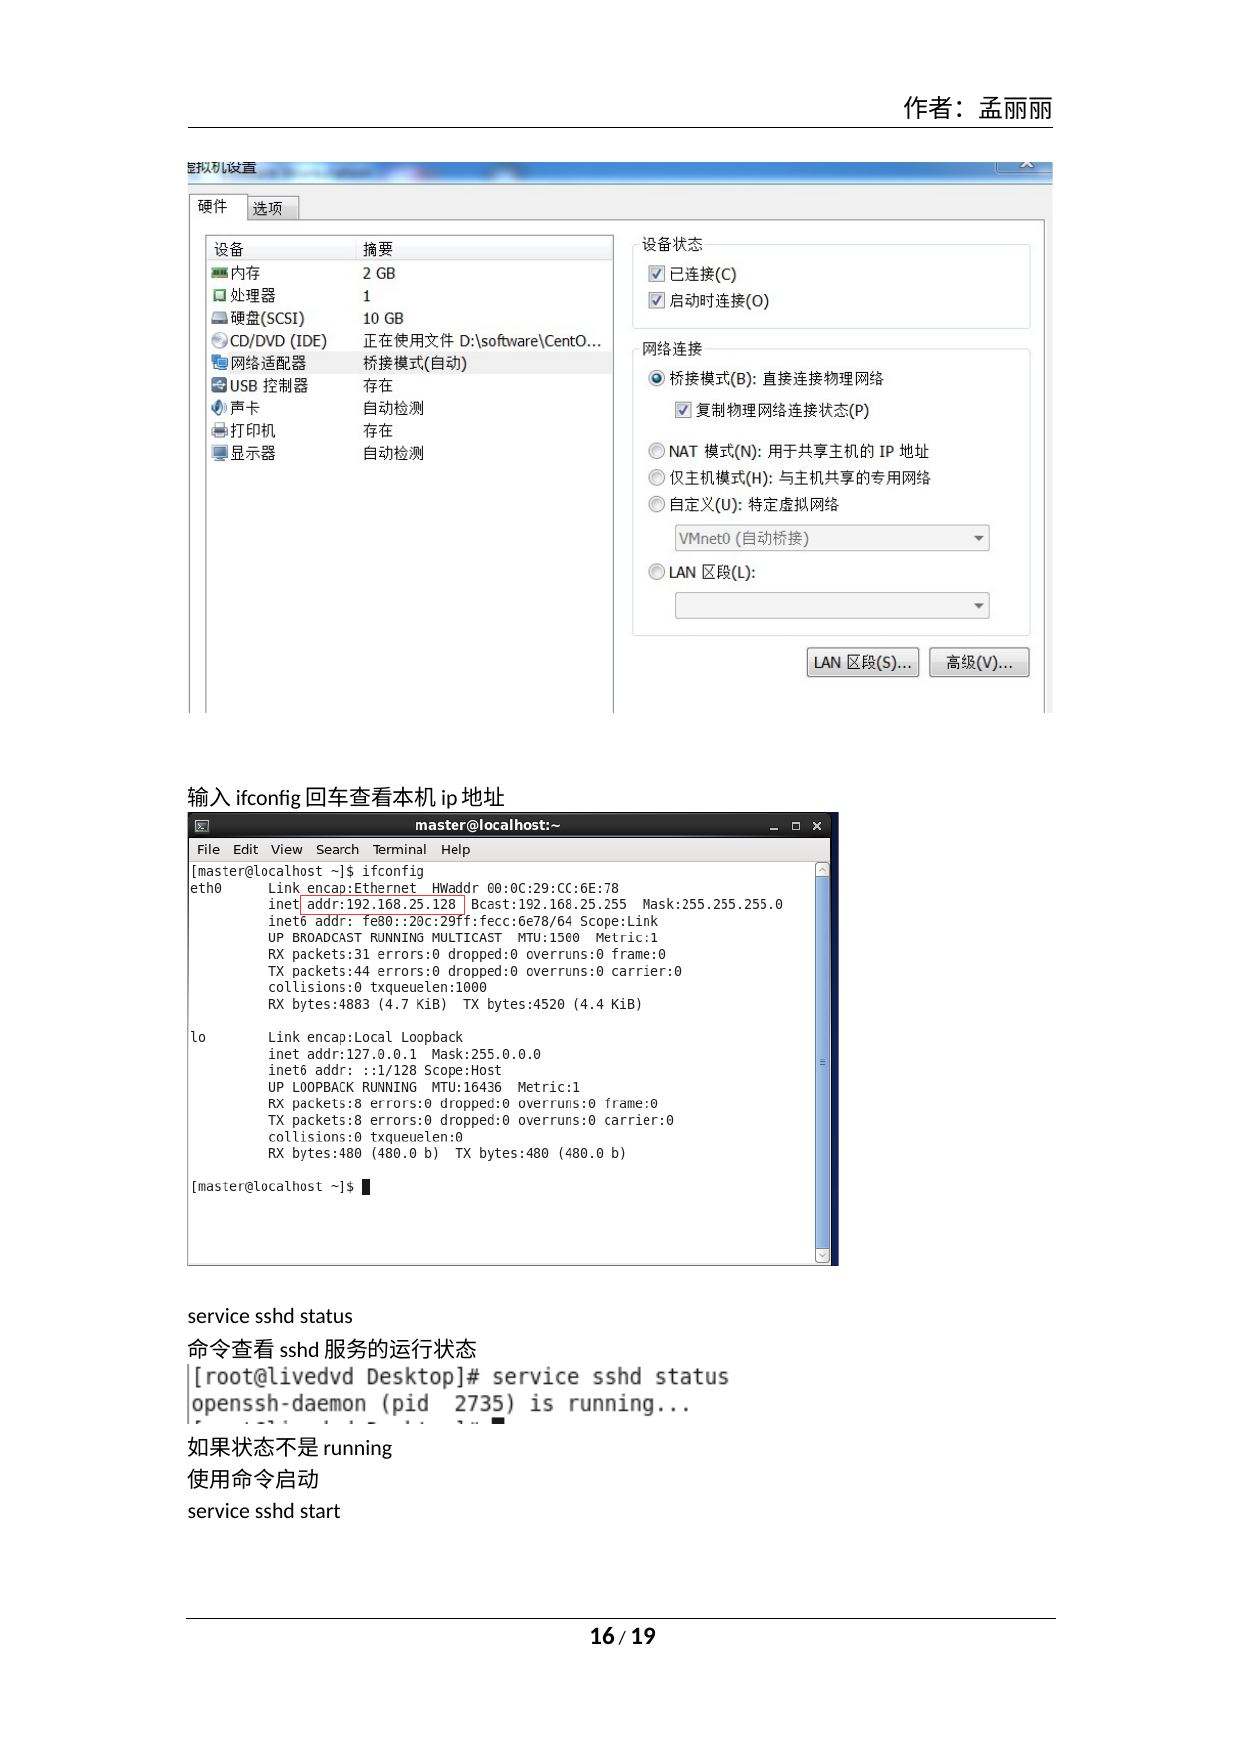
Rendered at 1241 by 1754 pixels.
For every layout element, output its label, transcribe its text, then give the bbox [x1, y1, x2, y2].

picture [187, 1364, 780, 1424]
text 输入ifconfig回车查看本机ip地址 [187, 779, 1053, 812]
picture [187, 162, 1053, 713]
text 如果状态不是running [187, 1429, 1053, 1462]
text 使用命令启动 [187, 1462, 1053, 1494]
text 命令查看sshd服务的运行状态 [187, 1332, 1053, 1364]
picture [187, 812, 839, 1266]
text service sshd status [187, 1299, 1053, 1332]
text service sshd start [187, 1494, 1053, 1527]
